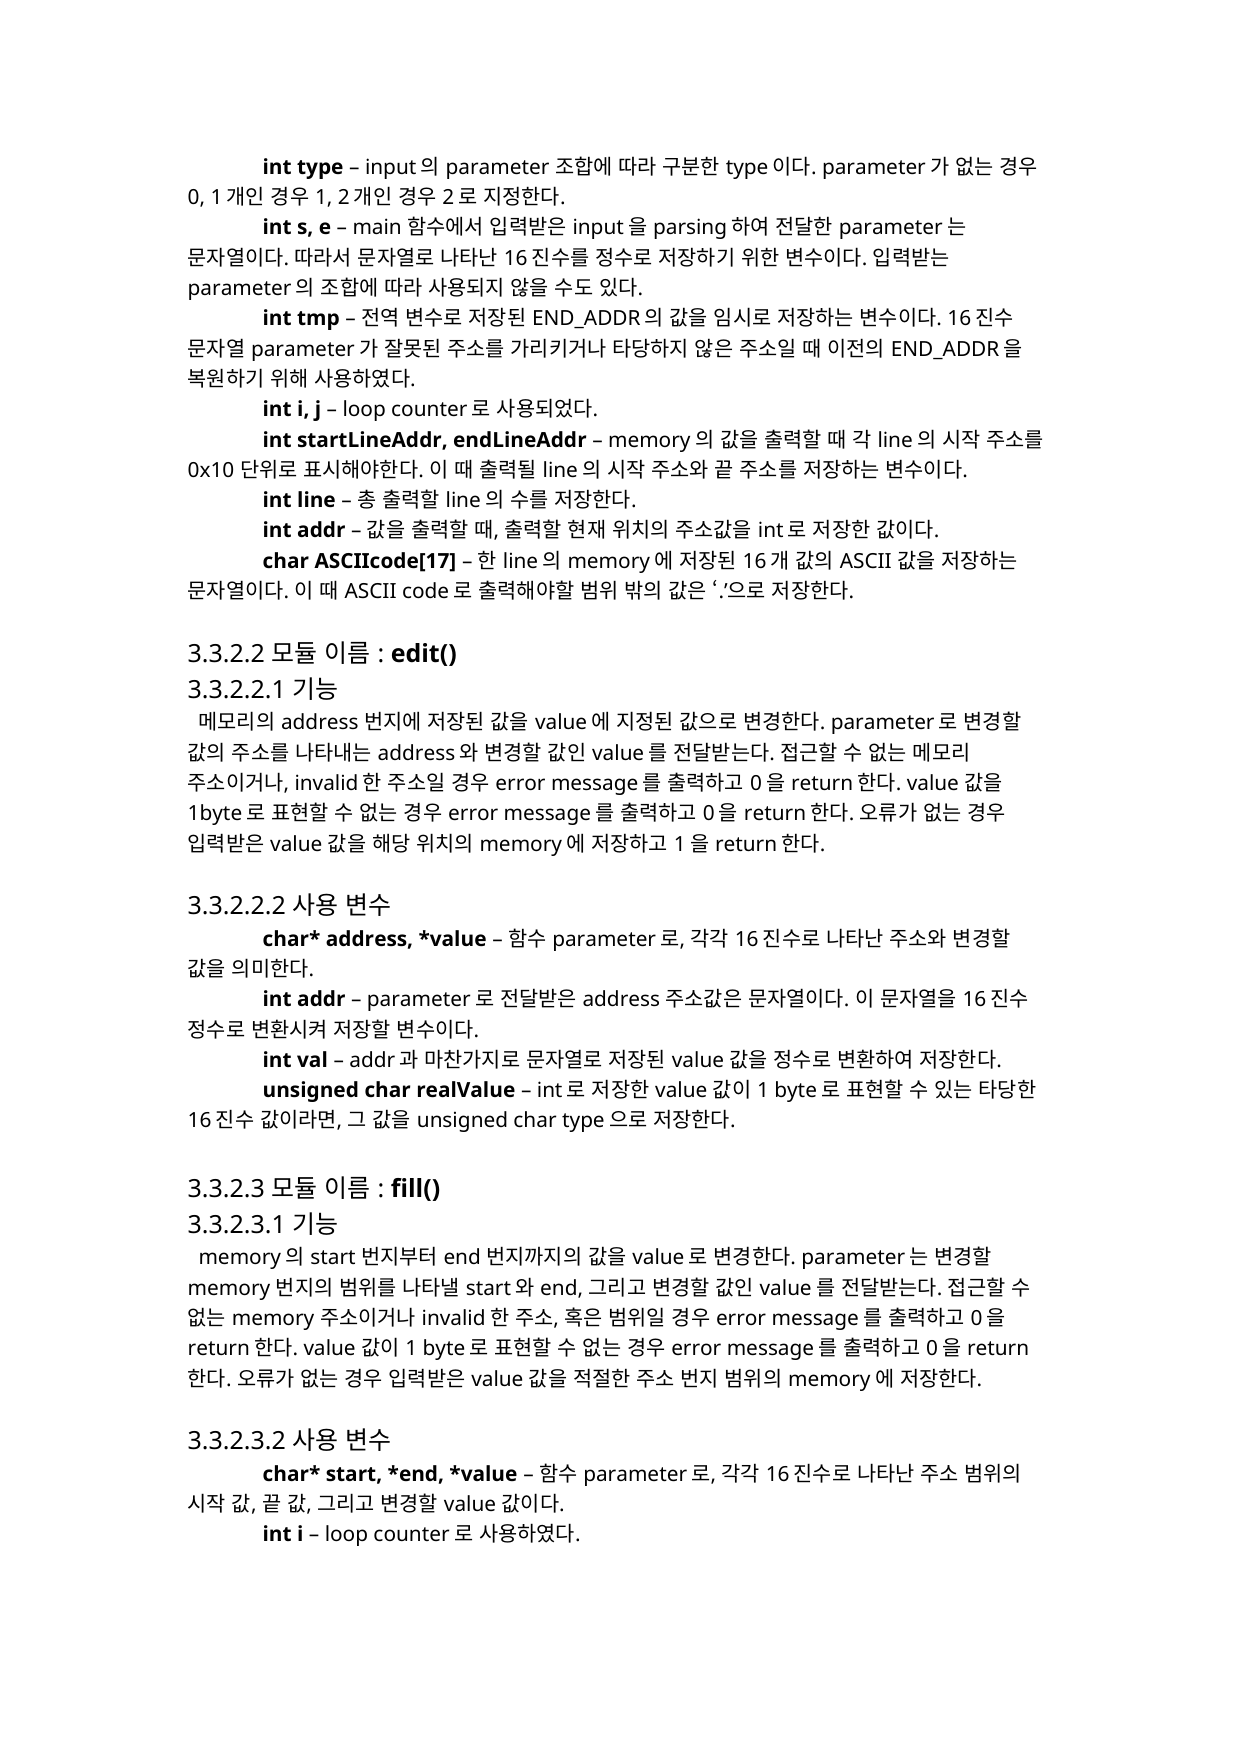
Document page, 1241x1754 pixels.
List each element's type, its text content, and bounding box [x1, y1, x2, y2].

text char ASCIIcode[17] – 한 line의 memory에 저장된 16개 값의 ASCII 값을 저장하는 문자열이다. 이 때 ASCII code로 출력해야할 범위 밖의 값은 ‘.’으로 저장한다. [187, 544, 1053, 605]
text int startLineAddr, endLineAddr – memory의 값을 출력할 때 각 line의 시작 주소를 0x10 단위로 표시해야한다. 이 때 출력될 line의 시작 주소와 끝 주소를 저장하는 변수이다. [187, 423, 1053, 483]
text char* start, *end, *value – 함수 parameter로, 각각 16진수로 나타난 주소 범위의 시작 값, 끝 값, 그리고 변경할 value 값이다. [187, 1457, 1053, 1517]
text char* address, *value – 함수 parameter로, 각각 16진수로 나타난 주소와 변경할 값을 의미한다. [187, 922, 1053, 982]
text int type – input의 parameter 조합에 따라 구분한 type이다. parameter가 없는 경우 0, 1개인 경우 1, 2개인 경우 2로 지정한다. [187, 150, 1053, 211]
text unsigned char realValue – int로 저장한 value 값이 1 byte로 표현할 수 있는 타당한 16진수 값이라면, 그 값을 unsigned char type으로 저장한다. [187, 1073, 1053, 1134]
text 3.3.2.2.1 기능 [187, 669, 1053, 706]
text 3.3.2.3.1 기능 [187, 1204, 1053, 1241]
text int val – addr과 마찬가지로 문자열로 저장된 value 값을 정수로 변환하여 저장한다. [187, 1043, 1053, 1073]
text 3.3.2.3.2 사용 변수 [187, 1421, 1053, 1457]
text 3.3.2.3 모듈 이름 : fill() [187, 1168, 1053, 1204]
text int i, j – loop counter로 사용되었다. [187, 392, 1053, 423]
text int addr – 값을 출력할 때, 출력할 현재 위치의 주소값을 int로 저장한 값이다. [187, 514, 1053, 544]
text int s, e – main 함수에서 입력받은 input을 parsing하여 전달한 parameter는 문자열이다. 따라서 문자열로 나타난 16진수를 정수로 저장하기 위한 변수이다. 입력받는 parameter의 조합에 따라 사용되지 않을 수도 있다. [187, 211, 1053, 302]
text 3.3.2.2.2 사용 변수 [187, 886, 1053, 922]
text int addr – parameter로 전달받은 address 주소값은 문자열이다. 이 문자열을 16진수 정수로 변환시켜 저장할 변수이다. [187, 982, 1053, 1043]
text int tmp – 전역 변수로 저장된 END_ADDR의 값을 임시로 저장하는 변수이다. 16진수 문자열 parameter가 잘못된 주소를 가리키거나 타당하지 않은 주소일 때 이전의 END_ADDR을 복원하기 위해 사용하였다. [187, 302, 1053, 392]
text 메모리의 address 번지에 저장된 값을 value에 지정된 값으로 변경한다. parameter로 변경할 값의 주소를 나타내는 address와 변경할 값인 value를 전달받는다. 접근할 수 없는 메모리 주소이거나, invalid한 주소일 경우 error message를 출력하고 0을 return한다. value 값을 1byte로 표현할 수 없는 경우 error message를 출력하고 0을 return한다. 오류가 없는 경우 입력받은 value 값을 해당 위치의 memory에 저장하고 1을 return한다. [187, 706, 1053, 857]
text int i – loop counter로 사용하였다. [187, 1517, 1053, 1548]
text 3.3.2.2 모듈 이름 : edit() [187, 633, 1053, 669]
text int line – 총 출력할 line의 수를 저장한다. [187, 483, 1053, 514]
text memory의 start 번지부터 end 번지까지의 값을 value로 변경한다. parameter는 변경할 memory 번지의 범위를 나타낼 start와 end, 그리고 변경할 값인 value를 전달받는다. 접근할 수 없는 memory 주소이거나 invalid한 주소, 혹은 범위일 경우 error message를 출력하고 0을 return한다. value 값이 1 byte로 표현할 수 없는 경우 error message를 출력하고 0을 return한다. 오류가 없는 경우 입력받은 value 값을 적절한 주소 번지 범위의 memory에 저장한다. [187, 1241, 1053, 1392]
